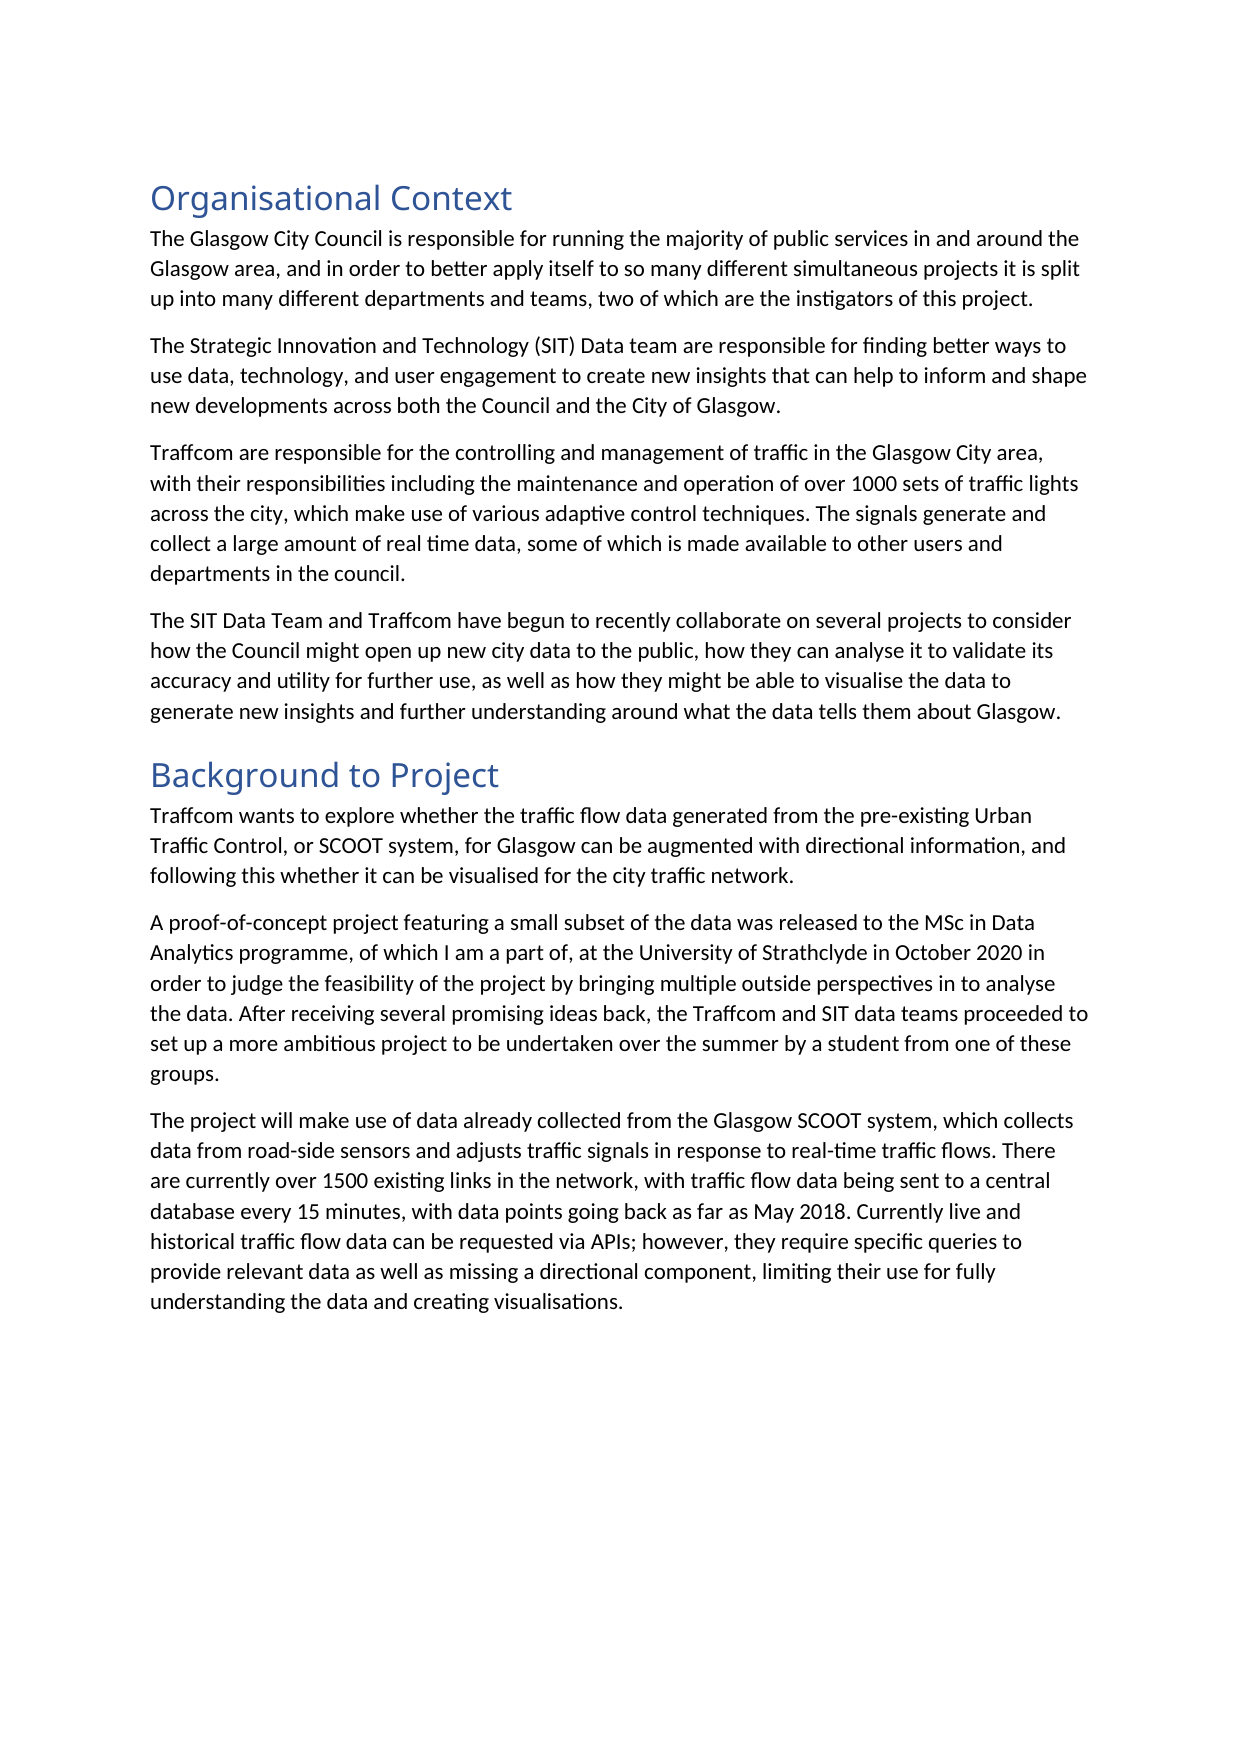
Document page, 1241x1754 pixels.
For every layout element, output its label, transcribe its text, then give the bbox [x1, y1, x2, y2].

subtitle Organisational Context [150, 175, 1090, 220]
text The project will make use of data already collected from the Glasgow SCOOT system, which collects data from road-side sensors and adjusts traffic signals in response to real-time traffic flows. There are currently over 1500 existing links in the network, with traffic flow data being sent to a central database every 15 minutes, with data points going back as far as May 2018. Currently live and historical traffic flow data can be requested via APIs; however, they require specific queries to provide relevant data as well as missing a directional component, limiting their use for fully understanding the data and creating visualisations. [150, 1106, 1090, 1316]
subtitle Background to Project [150, 752, 1090, 797]
text The Glasgow City Council is responsible for running the majority of public services in and around the Glasgow area, and in order to better apply itself to so many different simultaneous projects it is split up into many different departments and teams, two of which are the instigators of this project. [150, 224, 1090, 312]
text The Strategic Innovation and Technology (SIT) Data team are responsible for finding better ways to use data, technology, and user engagement to create new insights that can help to inform and shape new developments across both the Council and the City of Glasgow. [150, 331, 1090, 420]
text The SIT Data Team and Traffcom have begun to recently collaborate on several projects to consider how the Council might open up new city data to the public, how they can analyse it to validate its accuracy and utility for further use, as well as how they might be able to visualise the data to generate new insights and further understanding around what the data tells them about Glasgow. [150, 606, 1090, 725]
text Traffcom are responsible for the controlling and management of traffic in the Glasgow City area, with their responsibilities including the maintenance and operation of over 1000 sets of traffic lights across the city, which make use of various adaptive control techniques. The signals generate and collect a large amount of real time data, some of which is made available to other users and departments in the council. [150, 438, 1090, 587]
text A proof-of-concept project featuring a small subset of the data was released to the MSc in Data Analytics programme, of which I am a part of, at the University of Strathclyde in October 2020 in order to judge the feasibility of the project by bringing multiple outside perspectives in to analyse the data. After receiving several promising ideas back, the Traffcom and SIT data teams proceeded to set up a more ambitious project to be undertaken over the summer by a student from one of these groups. [150, 908, 1090, 1087]
text Traffcom wants to explore whether the traffic flow data generated from the pre-existing Urban Traffic Control, or SCOOT system, for Glasgow can be augmented with directional information, and following this whether it can be visualised for the city traffic network. [150, 801, 1090, 889]
